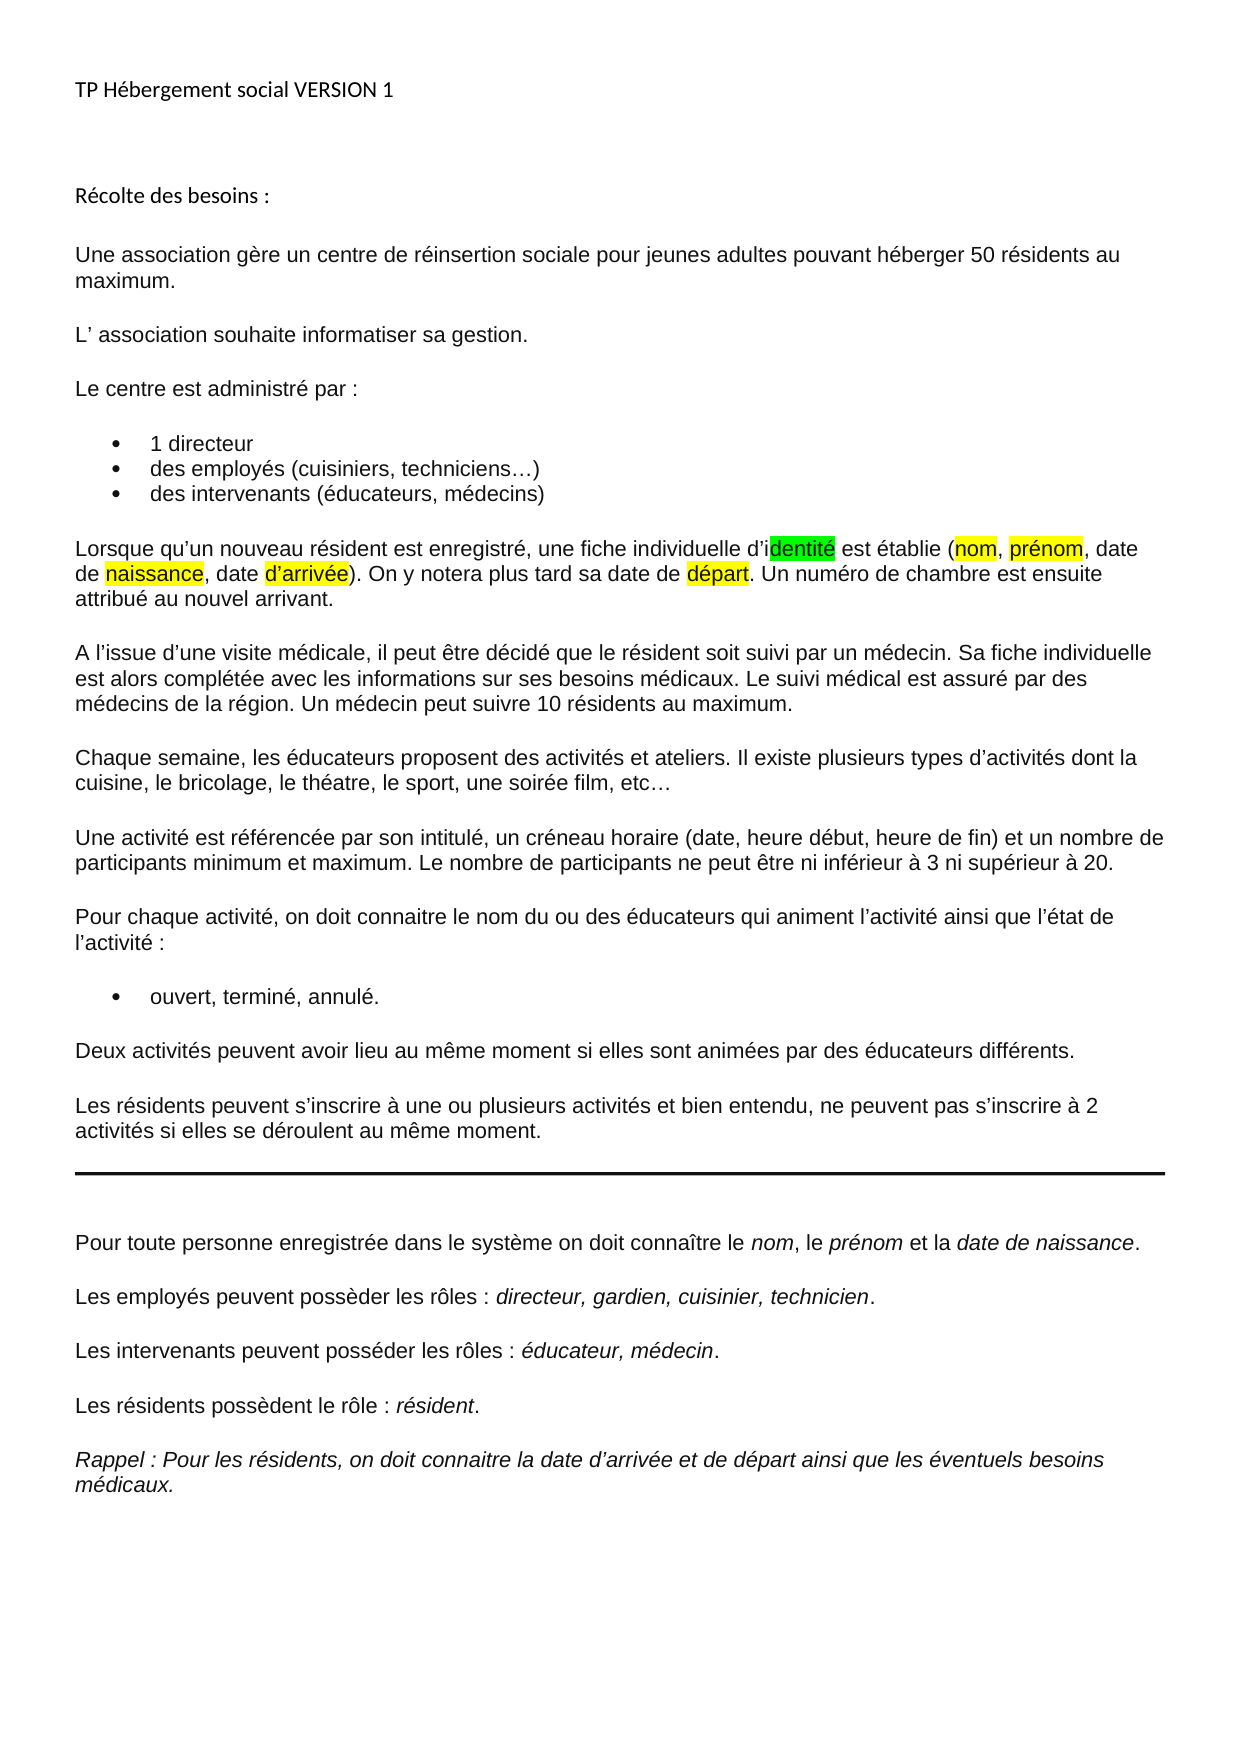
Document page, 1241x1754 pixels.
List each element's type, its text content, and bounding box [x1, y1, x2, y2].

text A l’issue d’une visite médicale, il peut être décidé que le résident soit suivi par un médecin. Sa fiche individuelle est alors complétée avec les informations sur ses besoins médicaux. Le suivi médical est assuré par des médecins de la région. Un médecin peut suivre 10 résidents au maximum. [75, 640, 1165, 716]
text Chaque semaine, les éducateurs proposent des activités et ateliers. Il existe plusieurs types d’activités dont la cuisine, le bricolage, le théatre, le sport, une soirée film, etc… [75, 745, 1165, 796]
list 1 directeur [112, 431, 1165, 456]
text TP Hébergement social VERSION 1 [75, 75, 1165, 103]
text Une activité est référencée par son intitulé, un créneau horaire (date, heure début, heure de fin) et un nombre de participants minimum et maximum. Le nombre de participants ne peut être ni inférieur à 3 ni supérieur à 20. [75, 825, 1165, 875]
text Récolte des besoins : [75, 181, 1165, 209]
list des employés (cuisiniers, techniciens…) [112, 456, 1165, 481]
text Rappel : Pour les résidents, on doit connaitre la date d’arrivée et de départ ainsi que les éventuels besoins médicaux. [75, 1447, 1165, 1497]
text L’ association souhaite informatiser sa gestion. [75, 322, 1165, 347]
text Les employés peuvent possèder les rôles : directeur, gardien, cuisinier, technicien. [75, 1284, 1165, 1309]
text Pour toute personne enregistrée dans le système on doit connaître le nom, le prénom et la date de naissance. [75, 1229, 1165, 1254]
text Le centre est administré par : [75, 376, 1165, 402]
list des intervenants (éducateurs, médecins) [112, 481, 1165, 506]
text Une association gère un centre de réinsertion sociale pour jeunes adultes pouvant héberger 50 résidents au maximum. [75, 242, 1165, 293]
text Lorsque qu’un nouveau résident est enregistré, une fiche individuelle d’identité est établie (nom, prénom, date de naissance, date d’arrivée). On y notera plus tard sa date de départ. Un numéro de chambre est ensuite attribué au nouvel arrivant. [75, 536, 1165, 611]
list ouvert, terminé, annulé. [112, 984, 1165, 1009]
text Deux activités peuvent avoir lieu au même moment si elles sont animées par des éducateurs différents. [75, 1038, 1165, 1063]
text Les intervenants peuvent posséder les rôles : éducateur, médecin. [75, 1338, 1165, 1363]
text Pour chaque activité, on doit connaitre le nom du ou des éducateurs qui animent l’activité ainsi que l’état de l’activité : [75, 904, 1165, 955]
text Les résidents peuvent s’inscrire à une ou plusieurs activités et bien entendu, ne peuvent pas s’inscrire à 2 activités si elles se déroulent au même moment. [75, 1093, 1165, 1143]
text Les résidents possèdent le rôle : résident. [75, 1392, 1165, 1418]
